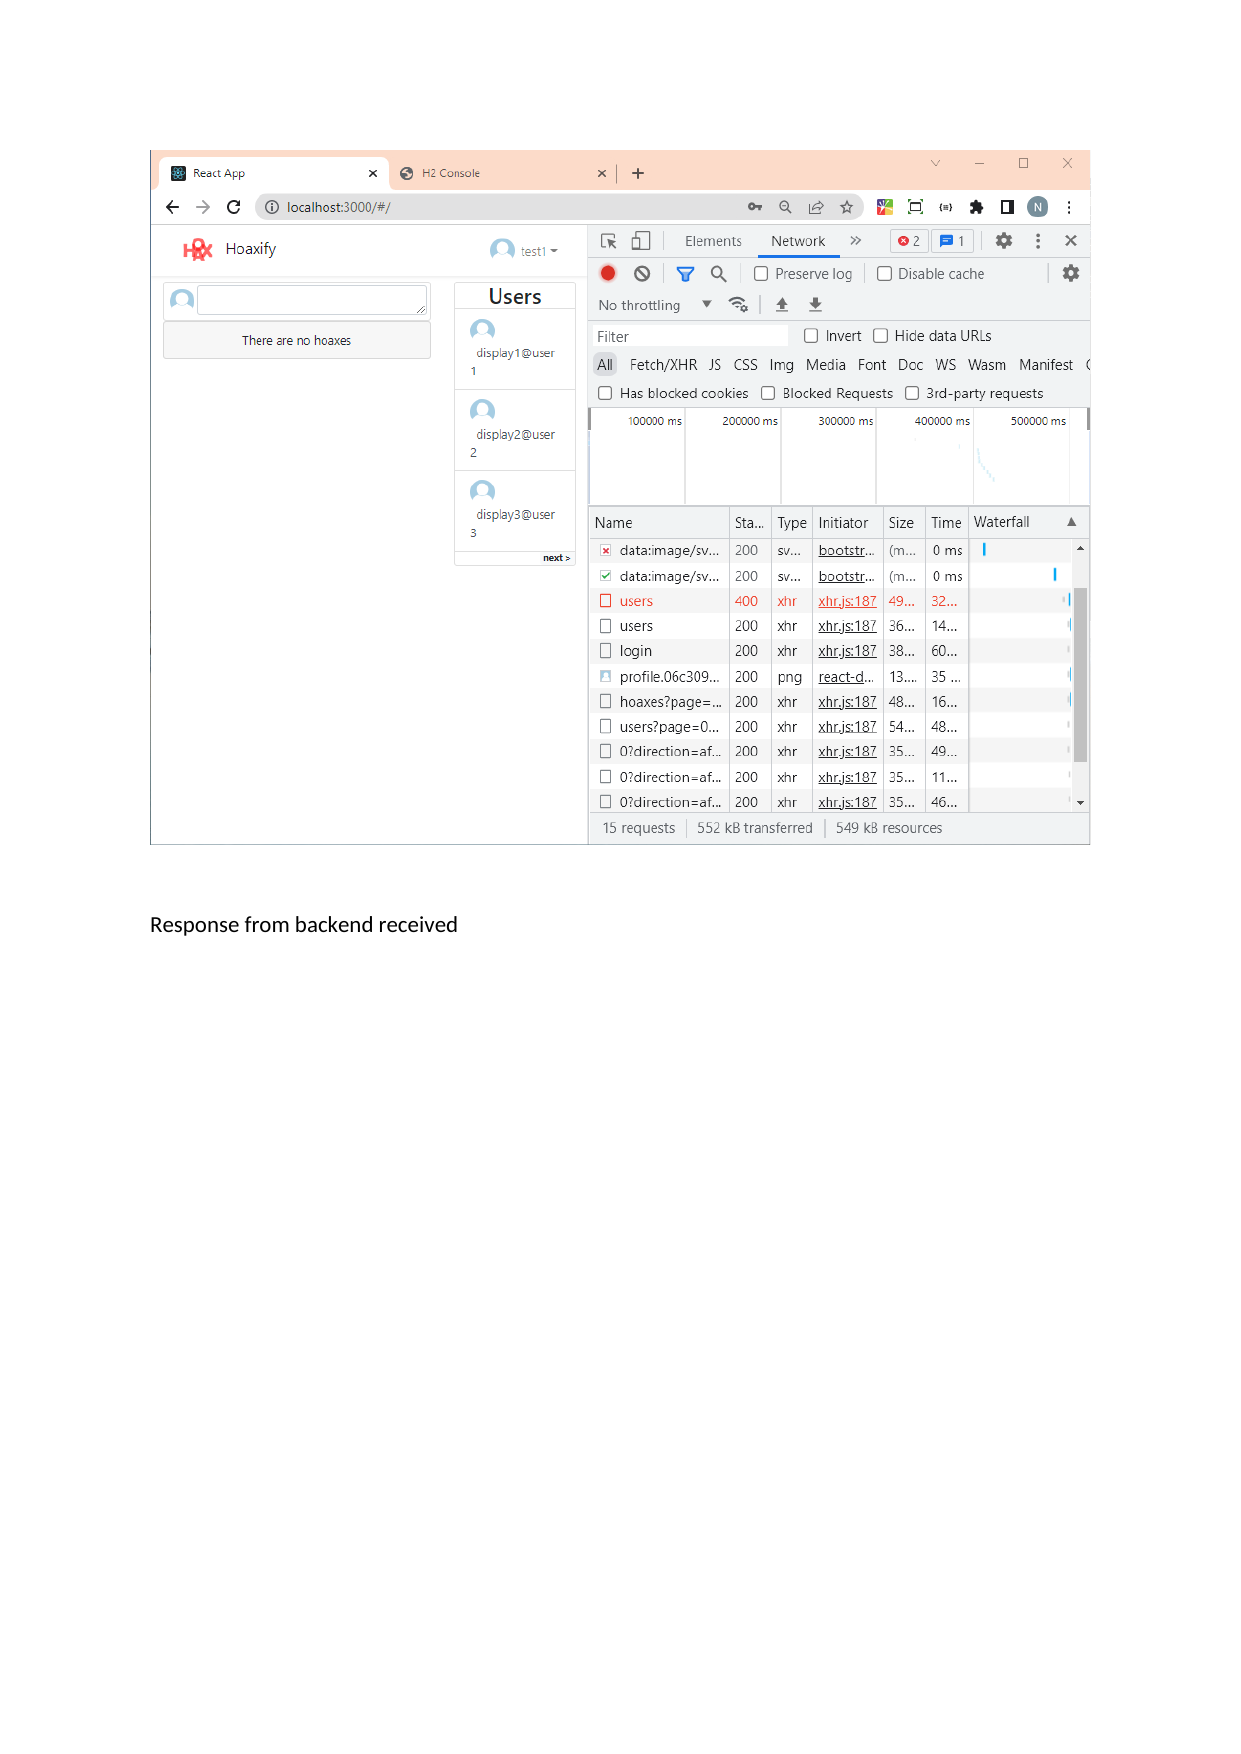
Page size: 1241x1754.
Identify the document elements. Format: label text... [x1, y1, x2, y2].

picture [150, 150, 1091, 845]
text Response from backend received [150, 910, 1090, 938]
